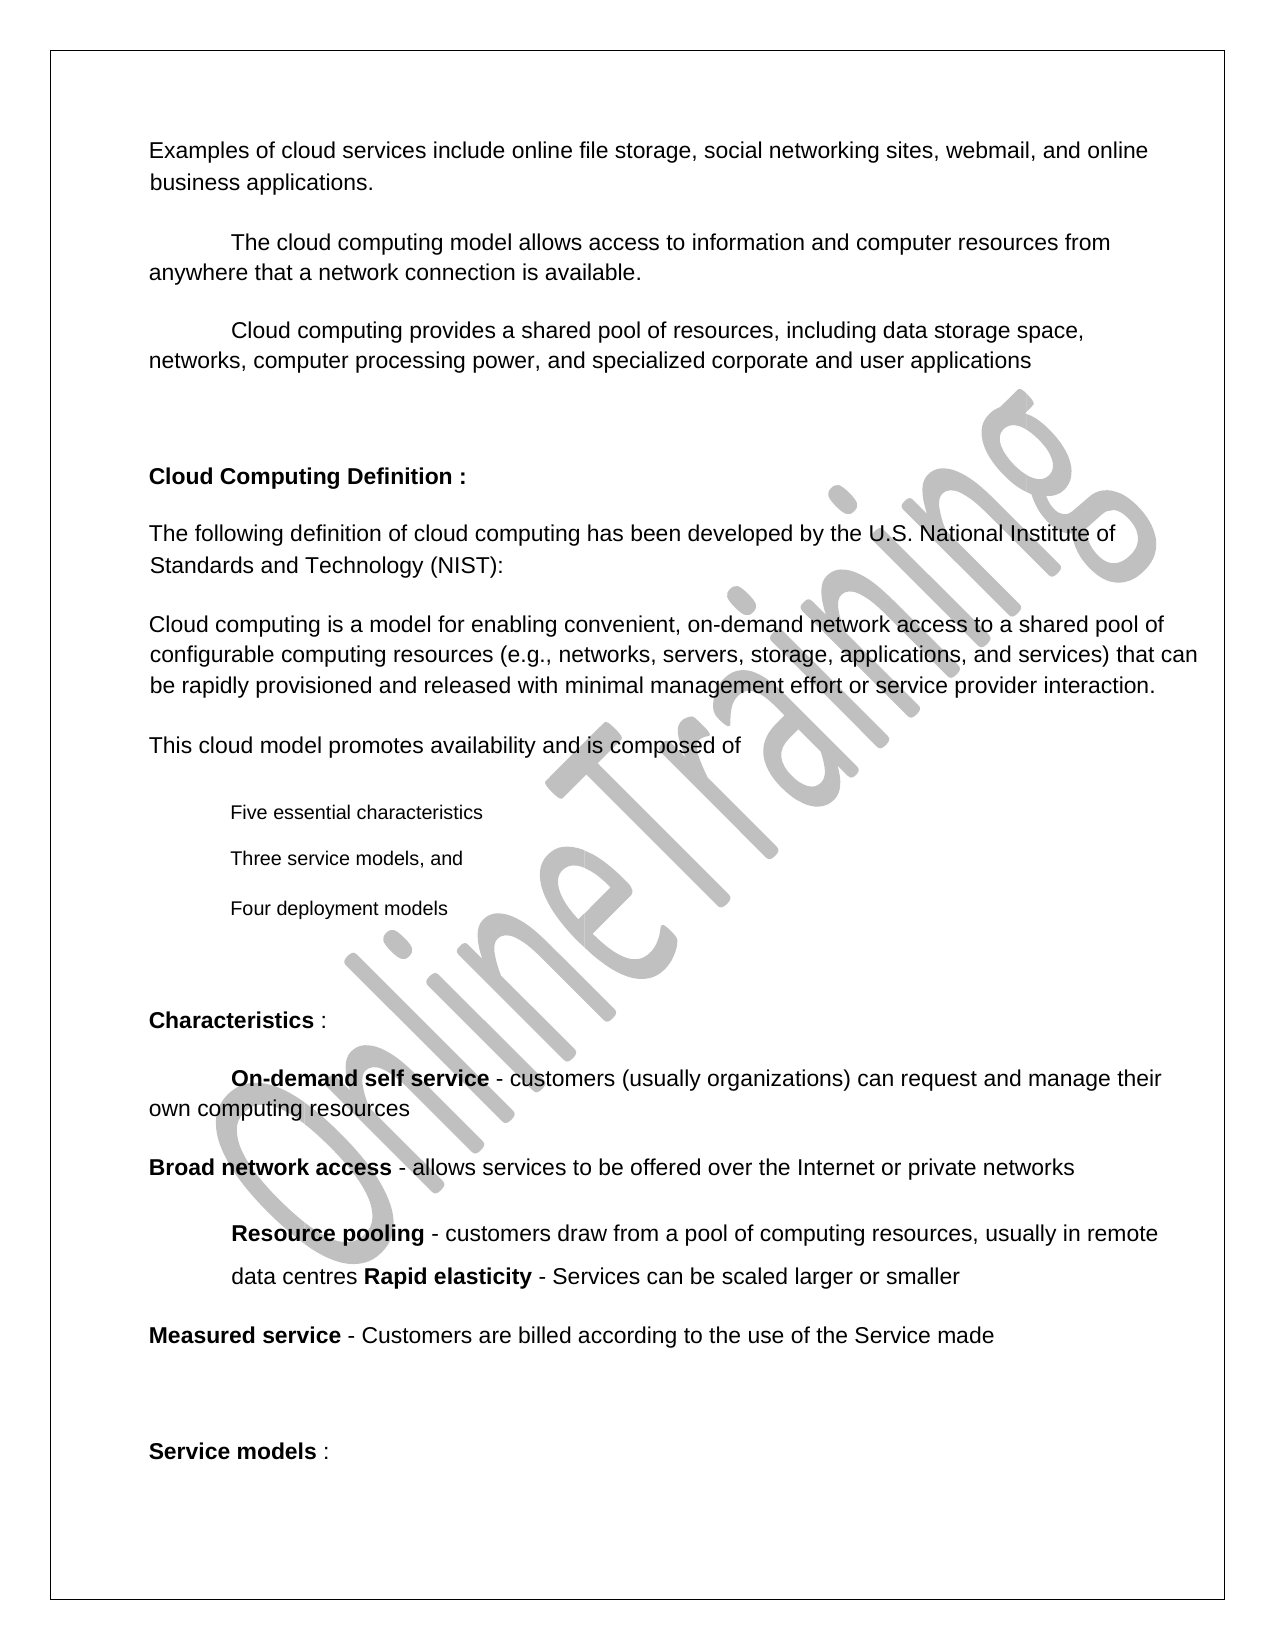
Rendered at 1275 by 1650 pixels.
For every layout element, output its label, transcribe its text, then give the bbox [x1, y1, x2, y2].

text own computing resources [149, 1095, 1190, 1121]
text Measured service - Customers are billed according to the use of the Service made [149, 1322, 1190, 1348]
text anywhere that a network connection is available. [149, 258, 1190, 285]
text On-demand self service - customers (usually organizations) can request and manage their [231, 1065, 1216, 1091]
text Five essential characteristics [230, 801, 1190, 824]
text Cloud Computing Definition : [148, 463, 1190, 489]
text networks, computer processing power, and specialized corporate and user applications [149, 347, 1190, 373]
text Cloud computing provides a shared pool of resources, including data storage space, [231, 317, 1190, 343]
text Cloud computing is a model for enabling convenient, on-demand network access to a shared pool of configurable computing resources (e.g., networks, servers, storage, applications, and services) that can be rapidly provisioned and released with minimal management effort or service provider interaction. [149, 611, 1216, 699]
text Resource pooling - customers draw from a pool of computing resources, usually in remote [231, 1220, 1190, 1246]
text Service models : [148, 1438, 1190, 1464]
text Four deployment models [230, 897, 1190, 919]
text The following definition of cloud computing has been developed by the U.S. National Institute of Standards and Technology (NIST): [149, 520, 1190, 579]
text data centres Rapid elasticity - Services can be scaled larger or smaller [231, 1263, 1190, 1290]
text The cloud computing model allows access to information and computer resources from [231, 228, 1190, 255]
text Three service models, and [230, 847, 1190, 869]
text Broad network access - allows services to be offered over the Internet or private networks [149, 1153, 1190, 1180]
text Characteristics : [148, 1007, 1190, 1033]
text Examples of cloud services include online file storage, social networking sites, webmail, and online business applications. [149, 137, 1190, 196]
text This cloud model promotes availability and is composed of [149, 732, 1190, 758]
